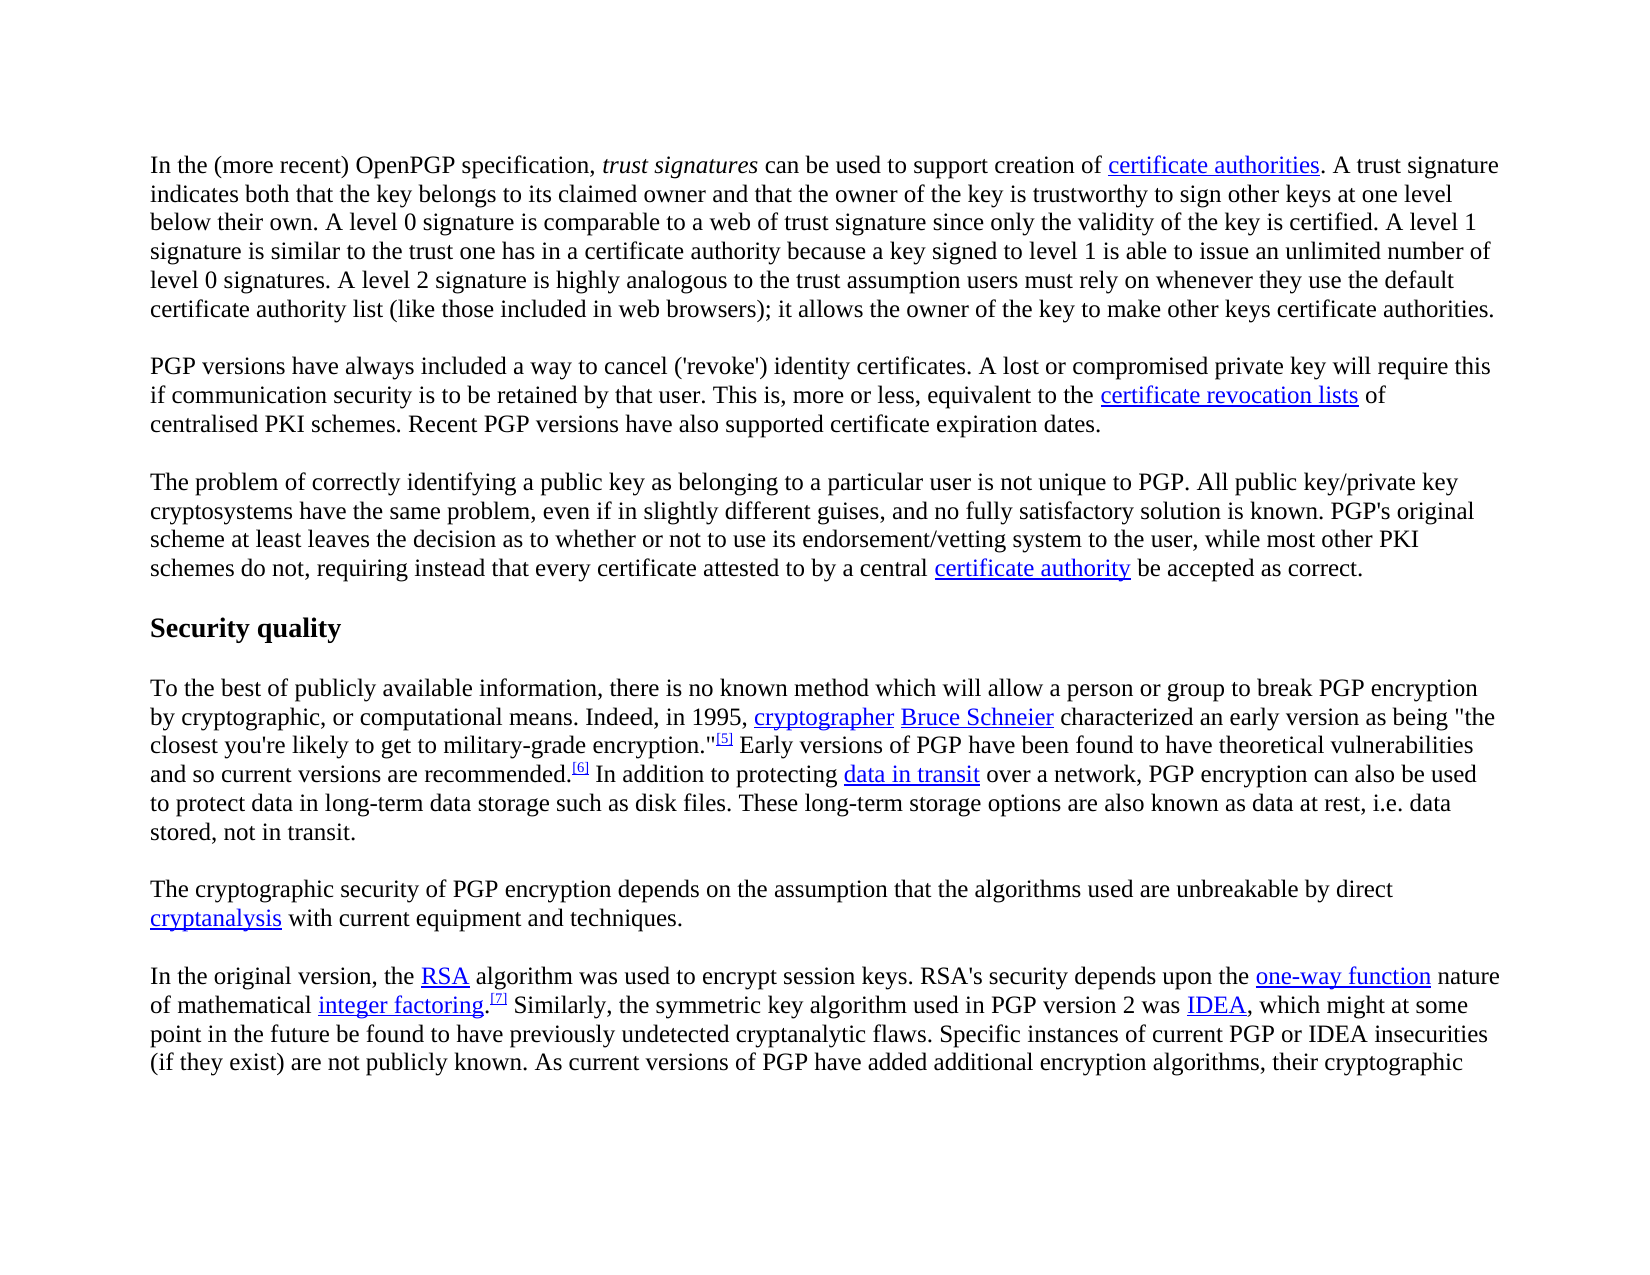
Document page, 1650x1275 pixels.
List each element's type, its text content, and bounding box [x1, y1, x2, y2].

text To the best of publicly available information, there is no known method which will allow a person or group to break PGP encryption by cryptographic, or computational means. Indeed, in 1995, cryptographer Bruce Schneier characterized an early version as being "the closest you're likely to get to military-grade encryption."[5] Early versions of PGP have been found to have theoretical vulnerabilities and so current versions are recommended.[6] In addition to protecting data in transit over a network, PGP encryption can also be used to protect data in long-term data storage such as disk files. These long-term storage options are also known as data at rest, i.e. data stored, not in transit. [150, 673, 1500, 845]
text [150, 961, 1500, 1076]
text In the (more recent) OpenPGP specification, trust signatures can be used to support creation of certificate authorities. A trust signature indicates both that the key belongs to its claimed owner and that the owner of the key is trustworthy to sign other keys at one level below their own. A level 0 signature is comparable to a web of trust signature since only the validity of the key is certified. A level 1 signature is similar to the trust one has in a certificate authority because a key signed to level 1 is able to issue an unlimited number of level 0 signatures. A level 2 signature is highly analogous to the trust assumption users must rely on whenever they use the default certificate authority list (like those included in web browsers); it allows the owner of the key to make other keys certificate authorities. [150, 150, 1500, 322]
text The cryptographic security of PGP encryption depends on the assumption that the algorithms used are unbreakable by direct cryptanalysis with current equipment and techniques. [150, 874, 1500, 932]
text PGP versions have always included a way to cancel ('revoke') identity certificates. A lost or compromised private key will require this if communication security is to be retained by that user. This is, more or less, equivalent to the certificate revocation lists of centralised PKI schemes. Recent PGP versions have also supported certificate expiration dates. [150, 352, 1500, 438]
text The problem of correctly identifying a public key as belonging to a particular user is not unique to PGP. All public key/private key cryptosystems have the same problem, even if in slightly different guises, and no fully satisfactory solution is known. PGP's original scheme at least leaves the decision as to whether or not to use its endorsement/vetting system to the user, while most other PKI schemes do not, requiring instead that every certificate attested to by a central certificate authority be accepted as correct. [150, 467, 1500, 582]
text Security quality [150, 611, 1500, 644]
